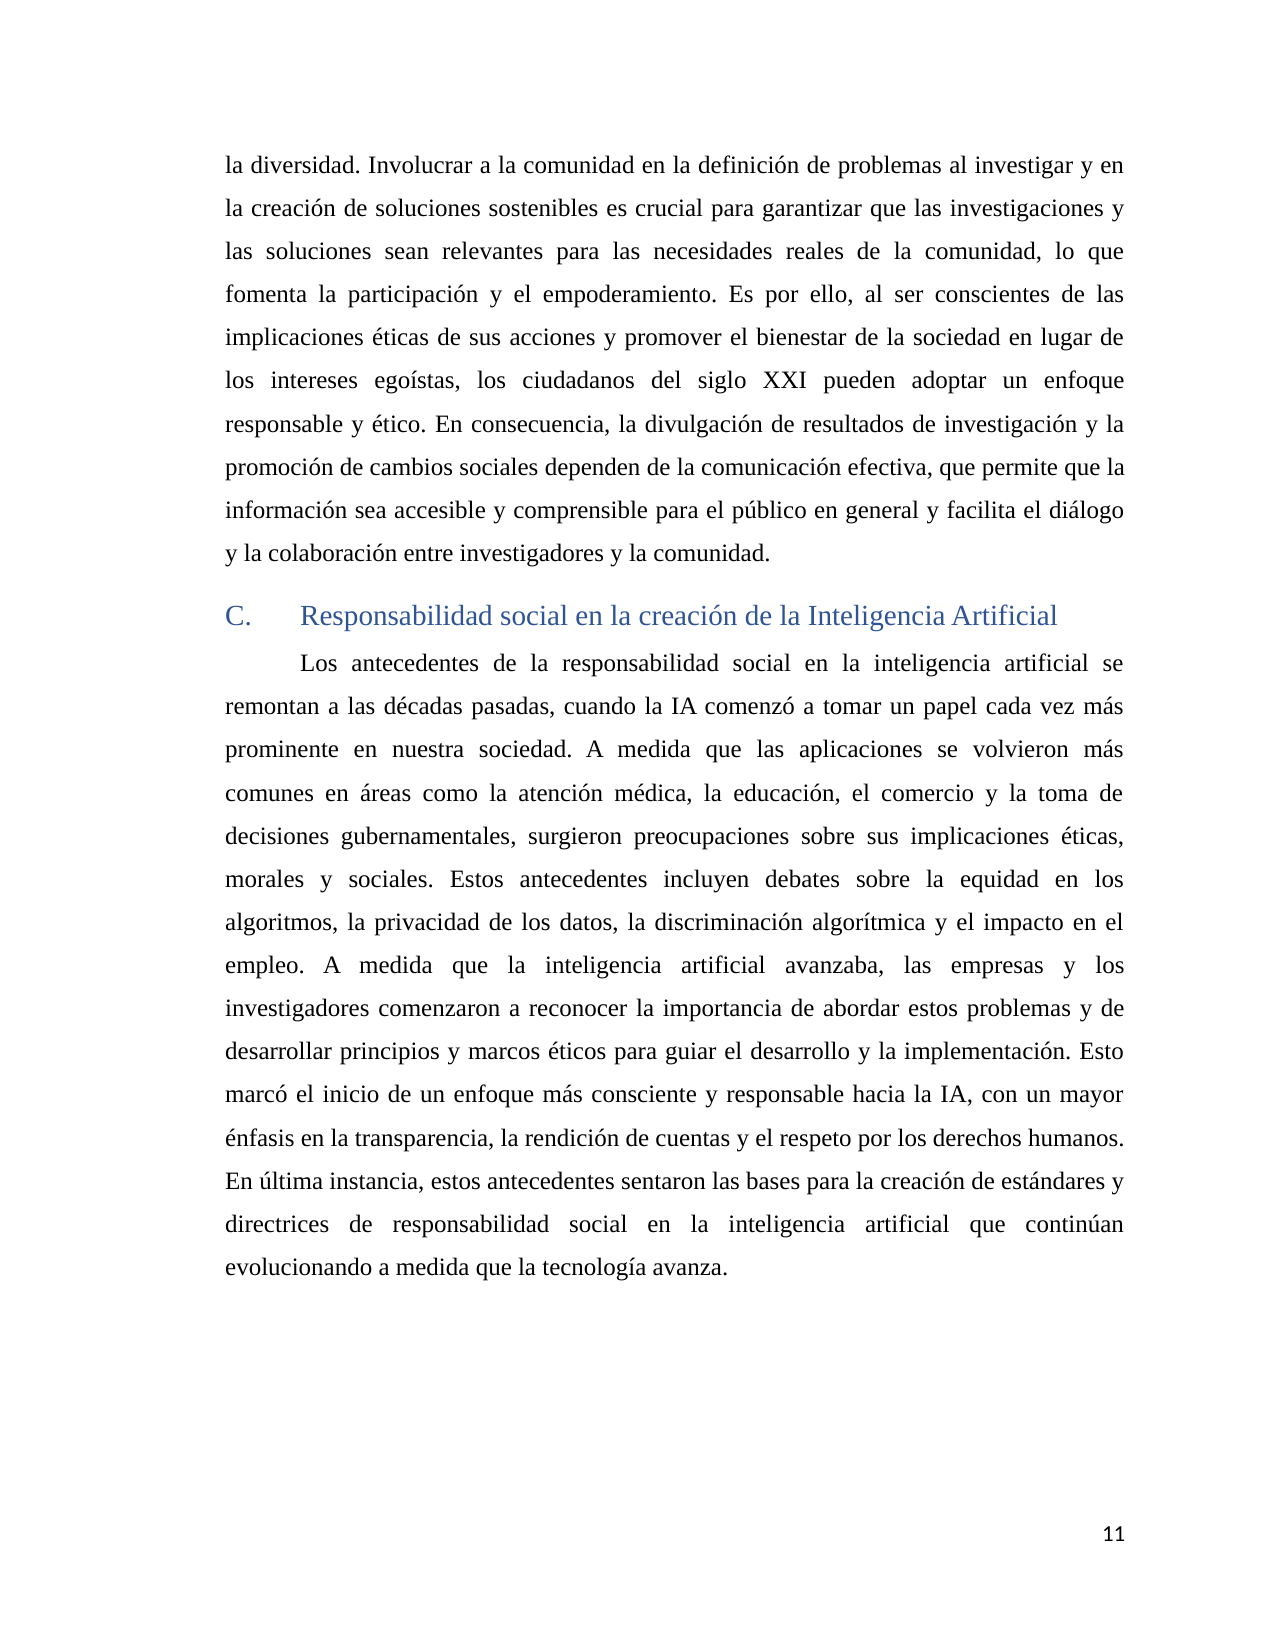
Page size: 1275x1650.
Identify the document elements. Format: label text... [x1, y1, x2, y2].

list Los antecedentes de la responsabilidad social en la inteligencia artificial se remontan a las décadas pasadas, cuando la IA comenzó a tomar un papel cada vez más prominente en nuestra sociedad. A medida que las aplicaciones se volvieron más comunes en áreas como la atención médica, la educación, el comercio y la toma de decisiones gubernamentales, surgieron preocupaciones sobre sus implicaciones éticas, morales y sociales. Estos antecedentes incluyen debates sobre la equidad en los algoritmos, la privacidad de los datos, la discriminación algorítmica y el impacto en el empleo. A medida que la inteligencia artificial avanzaba, las empresas y los investigadores comenzaron a reconocer la importancia de abordar estos problemas y de desarrollar principios y marcos éticos para guiar el desarrollo y la implementación. Esto marcó el inicio de un enfoque más consciente y responsable hacia la IA, con un mayor énfasis en la transparencia, la rendición de cuentas y el respeto por los derechos humanos. En última instancia, estos antecedentes sentaron las bases para la creación de estándares y directrices de responsabilidad social en la inteligencia artificial que continúan evolucionando a medida que la tecnología avanza. [225, 648, 1125, 1281]
subtitle Responsabilidad social en la creación de la Inteligencia Artificial [225, 598, 1125, 631]
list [225, 150, 1125, 567]
